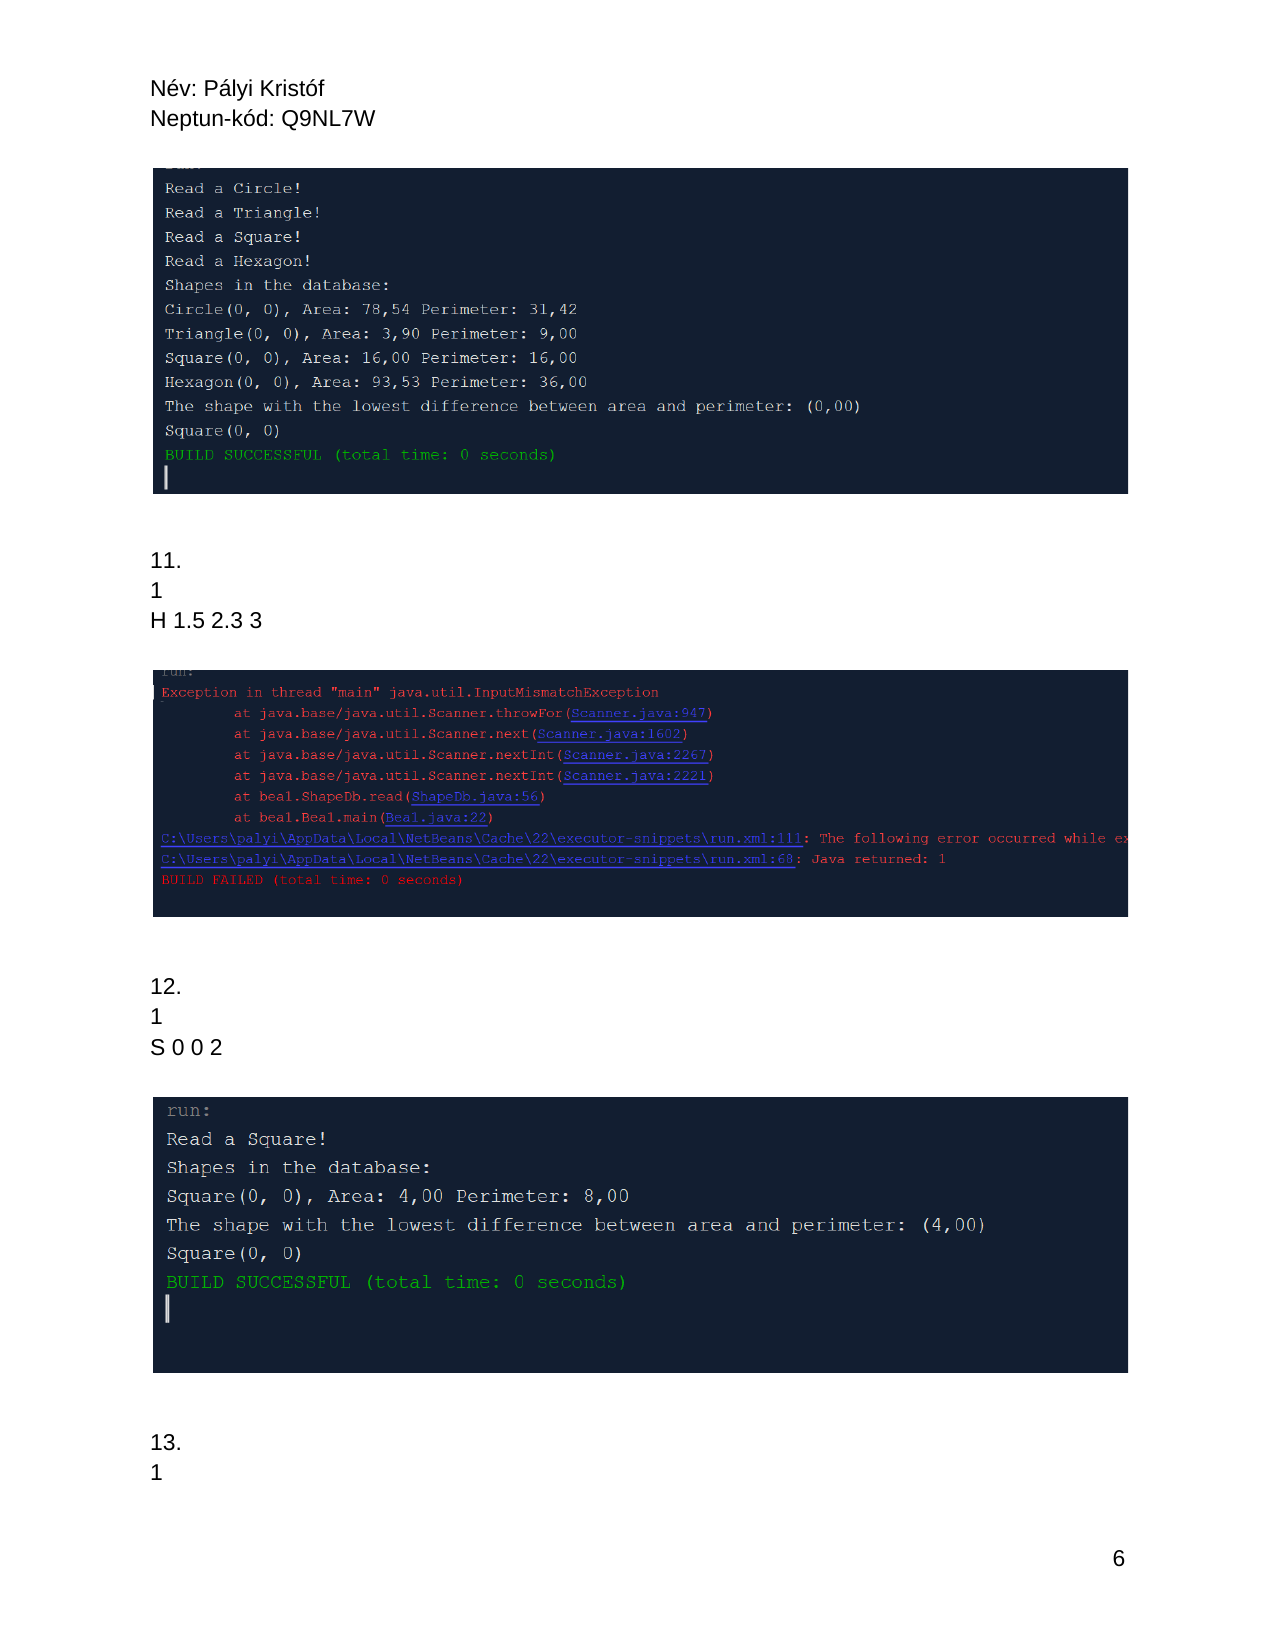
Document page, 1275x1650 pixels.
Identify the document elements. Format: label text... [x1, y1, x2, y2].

picture [153, 670, 1129, 917]
text 11. [150, 547, 1125, 573]
text 12. [150, 973, 1125, 999]
picture [153, 1097, 1129, 1373]
text 1 [150, 577, 1125, 603]
text 1 [150, 1003, 1125, 1030]
text 1 [150, 1459, 1125, 1485]
text 13. [150, 1429, 1125, 1455]
picture [153, 168, 1129, 494]
text S 0 0 2 [150, 1033, 1125, 1060]
text H 1.5 2.3 3 [150, 607, 1125, 633]
